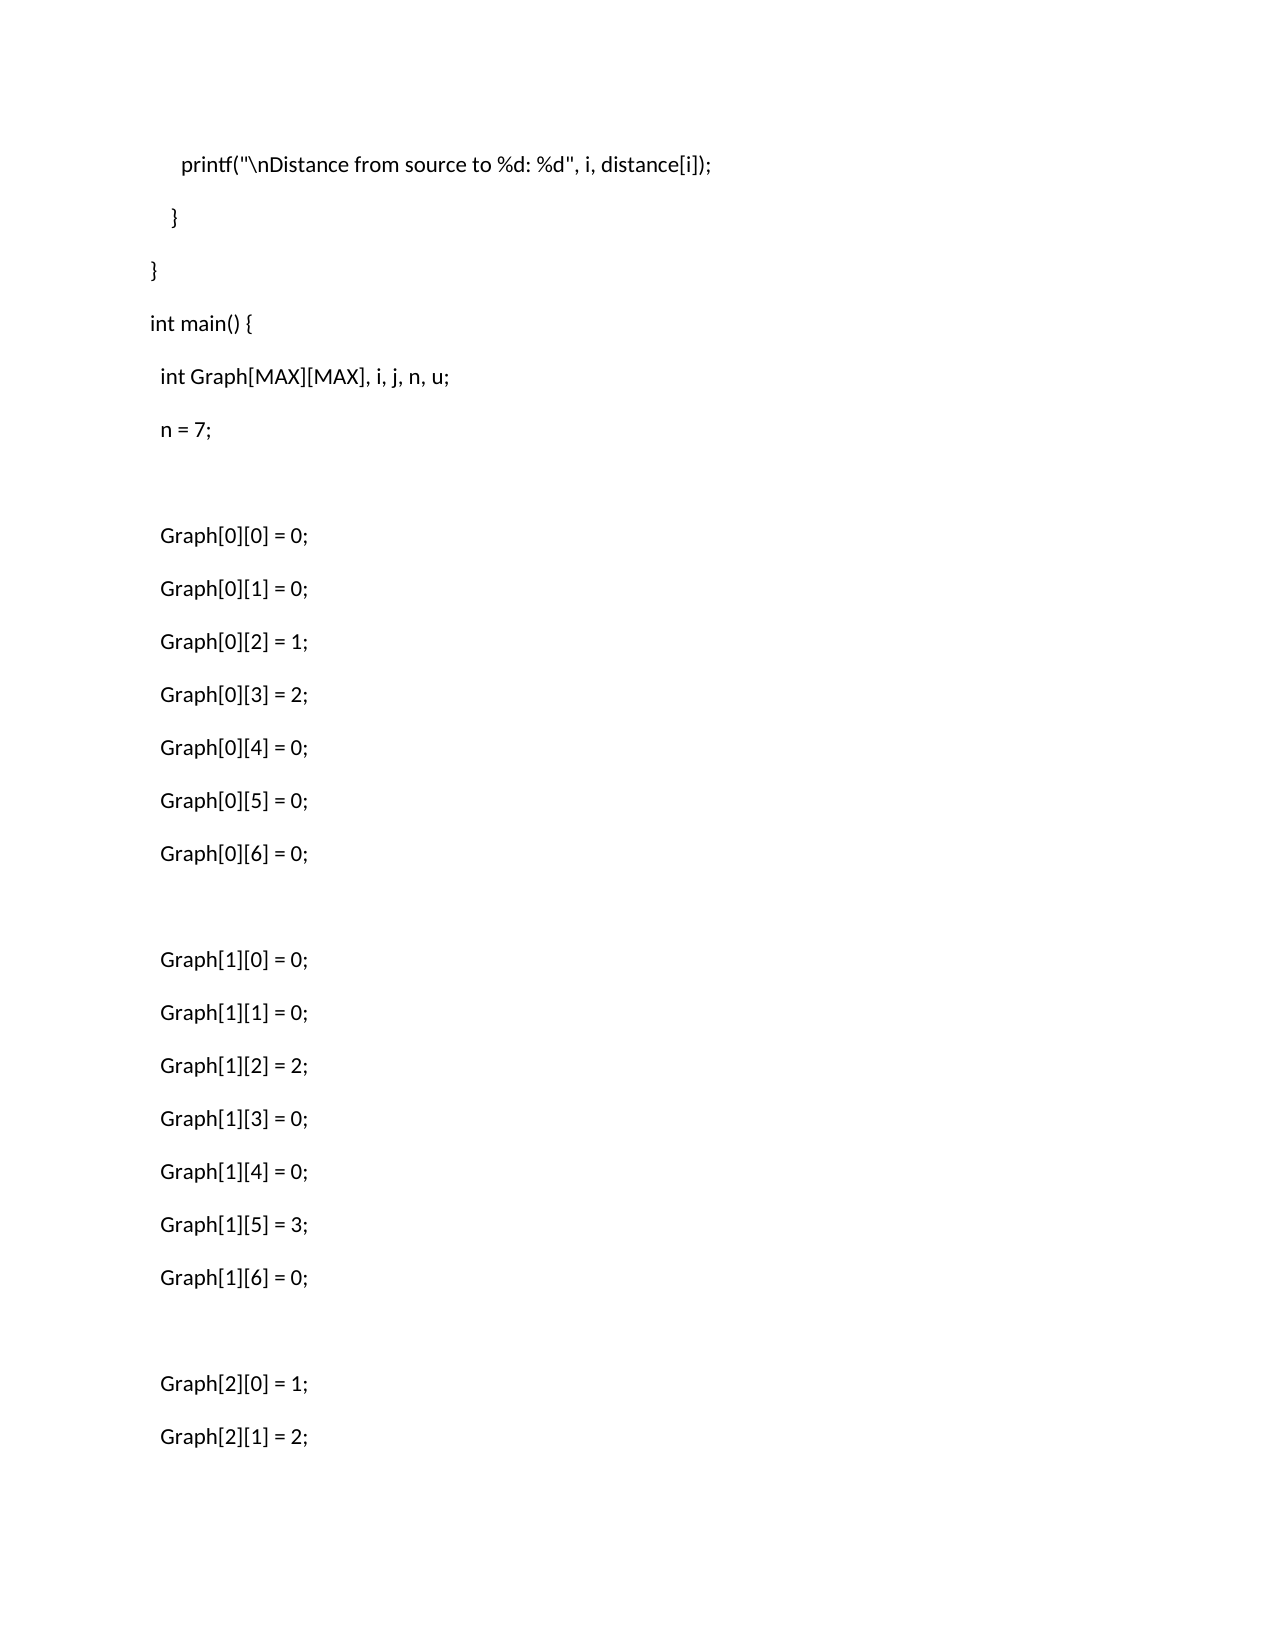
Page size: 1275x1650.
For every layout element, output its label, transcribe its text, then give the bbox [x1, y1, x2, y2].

text Graph[1][2] = 2; [150, 1051, 1125, 1079]
text Graph[0][3] = 2; [150, 680, 1125, 708]
text Graph[1][4] = 0; [150, 1157, 1125, 1185]
text Graph[0][6] = 0; [150, 839, 1125, 867]
text Graph[0][2] = 1; [150, 627, 1125, 655]
text Graph[2][1] = 2; [150, 1422, 1125, 1451]
text Graph[2][0] = 1; [150, 1369, 1125, 1397]
text Graph[0][5] = 0; [150, 786, 1125, 814]
text Graph[0][1] = 0; [150, 574, 1125, 602]
text } [150, 203, 1125, 231]
text Graph[1][6] = 0; [150, 1263, 1125, 1291]
text Graph[1][3] = 0; [150, 1104, 1125, 1132]
text n = 7; [150, 415, 1125, 443]
text printf("\nDistance from source to %d: %d", i, distance[i]); [150, 150, 1125, 178]
text Graph[1][1] = 0; [150, 998, 1125, 1026]
text } [150, 256, 1125, 284]
text Graph[0][0] = 0; [150, 521, 1125, 549]
text int Graph[MAX][MAX], i, j, n, u; [150, 362, 1125, 390]
text Graph[1][0] = 0; [150, 945, 1125, 973]
text int main() { [150, 309, 1125, 337]
text Graph[0][4] = 0; [150, 733, 1125, 761]
text Graph[1][5] = 3; [150, 1210, 1125, 1238]
